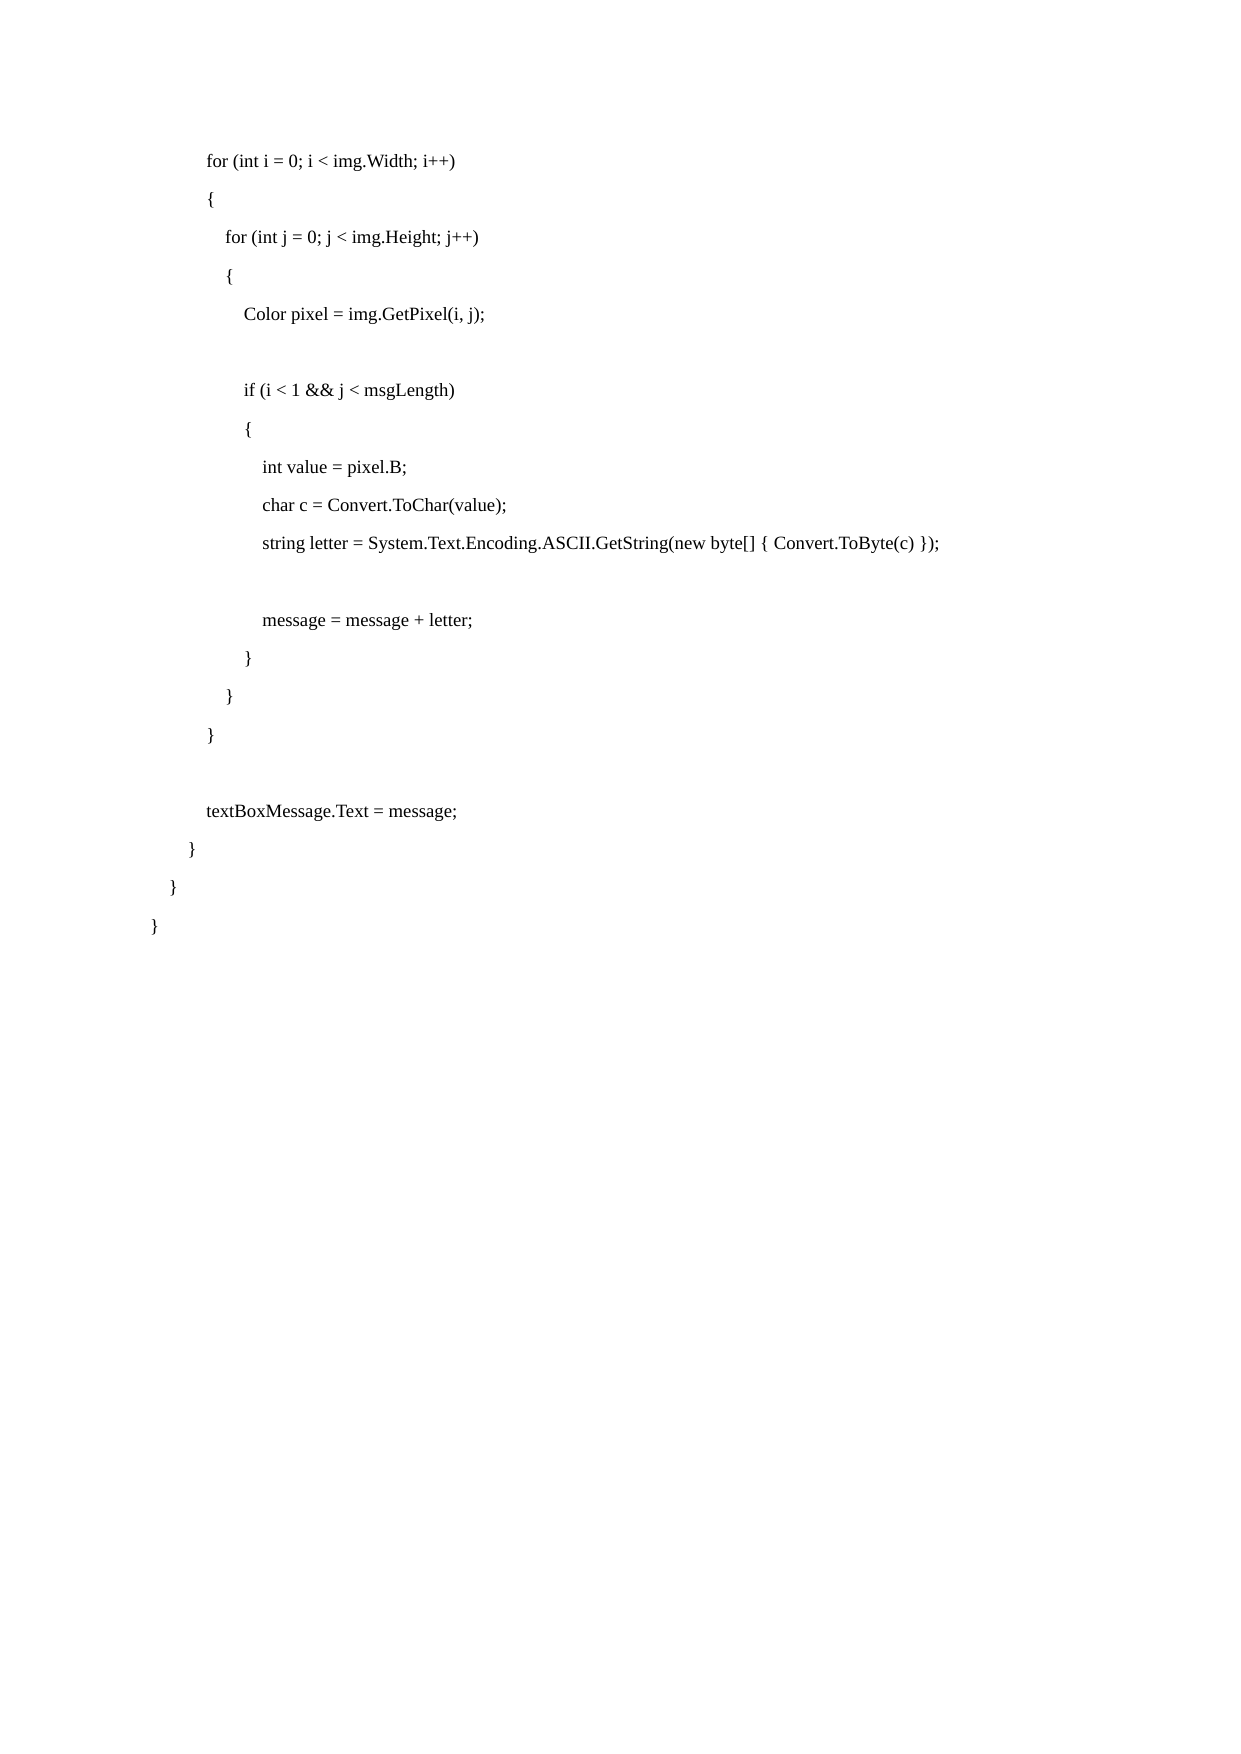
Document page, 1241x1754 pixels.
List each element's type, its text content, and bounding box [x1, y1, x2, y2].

text { [150, 265, 1090, 286]
text } [150, 723, 1090, 745]
text } [150, 876, 1090, 898]
text } [150, 685, 1090, 707]
text } [150, 838, 1090, 860]
text message = message + letter; [150, 609, 1090, 630]
text } [150, 647, 1090, 668]
text { [150, 418, 1090, 439]
text if (i < 1 && j < msgLength) [150, 379, 1090, 401]
text int value = pixel.B; [150, 456, 1090, 477]
text char c = Convert.ToChar(value); [150, 494, 1090, 516]
text for (int j = 0; j < img.Height; j++) [150, 226, 1090, 248]
text Color pixel = img.GetPixel(i, j); [150, 303, 1090, 324]
text string letter = System.Text.Encoding.ASCII.GetString(new byte[] { Convert.ToByte(c) }); [150, 532, 1090, 554]
text { [150, 188, 1090, 210]
text } [150, 914, 1090, 936]
text for (int i = 0; i < img.Width; i++) [150, 150, 1090, 172]
text textBoxMessage.Text = message; [150, 800, 1090, 821]
